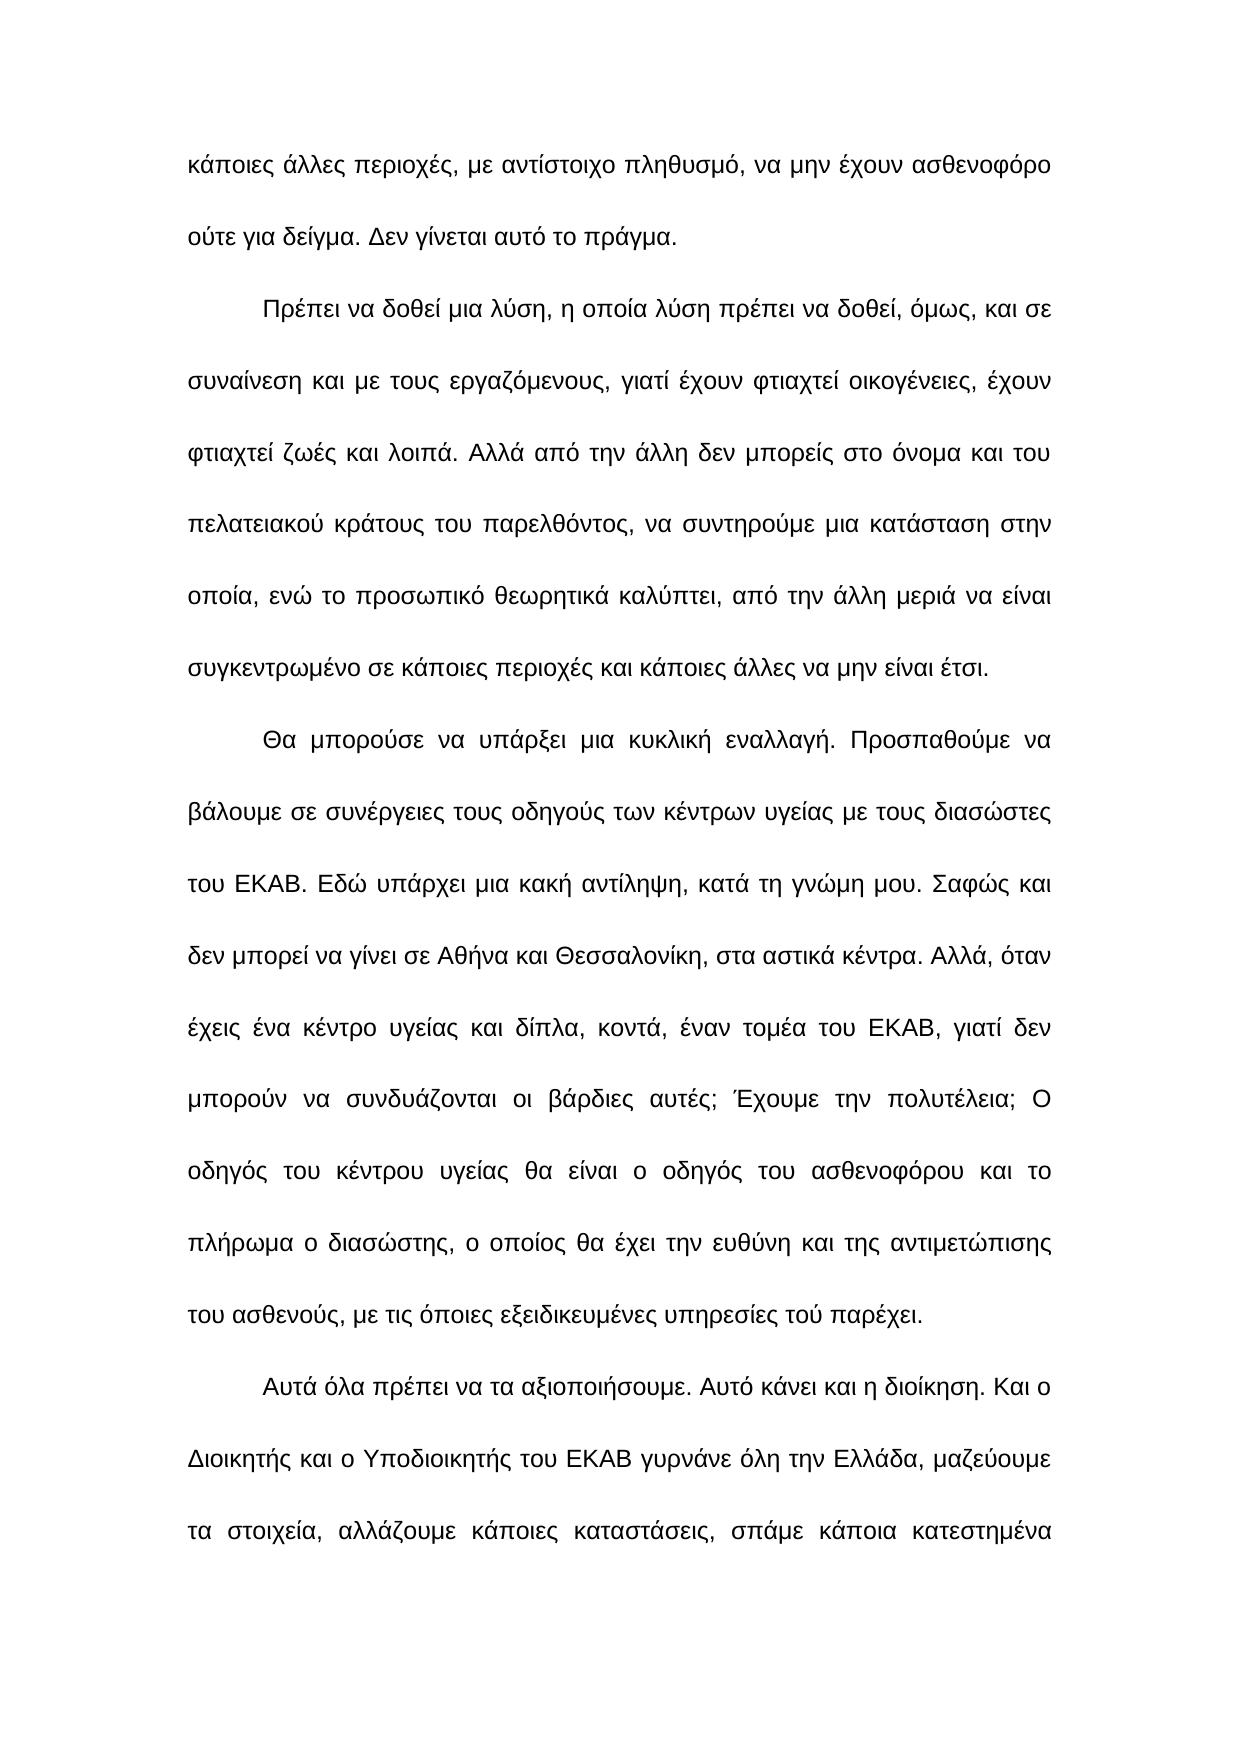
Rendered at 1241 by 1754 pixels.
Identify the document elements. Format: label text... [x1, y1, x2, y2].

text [187, 1372, 1053, 1544]
text Πρέπει να δοθεί μια λύση, η οποία λύση πρέπει να δοθεί, όμως, και σε συναίνεση και με τους εργαζόμενους, γιατί έχουν φτιαχτεί οικογένειες, έχουν φτιαχτεί ζωές και λοιπά. Αλλά από την άλλη δεν μπορείς στο όνομα και του πελατειακού κράτους του παρελθόντος, να συντηρούμε μια κατάσταση στην οποία, ενώ το προσωπικό θεωρητικά καλύπτει, από την άλλη μεριά να είναι συγκεντρωμένο σε κάποιες περιοχές και κάποιες άλλες να μην είναι έτσι. [187, 294, 1053, 682]
text Θα μπορούσε να υπάρξει μια κυκλική εναλλαγή. Προσπαθούμε να βάλουμε σε συνέργειες τους οδηγούς των κέντρων υγείας με τους διασώστες του ΕΚΑΒ. Εδώ υπάρχει μια κακή αντίληψη, κατά τη γνώμη μου. Σαφώς και δεν μπορεί να γίνει σε Αθήνα και Θεσσαλονίκη, στα αστικά κέντρα. Αλλά, όταν έχεις ένα κέντρο υγείας και δίπλα, κοντά, έναν τομέα του ΕΚΑΒ, γιατί δεν μπορούν να συνδυάζονται οι βάρδιες αυτές; Έχουμε την πολυτέλεια; Ο οδηγός του κέντρου υγείας θα είναι ο οδηγός του ασθενοφόρου και το πλήρωμα ο διασώστης, ο οποίος θα έχει την ευθύνη και της αντιμετώπισης του ασθενούς, με τις όποιες εξειδικευμένες υπηρεσίες τού παρέχει. [187, 725, 1053, 1329]
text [187, 150, 1053, 251]
